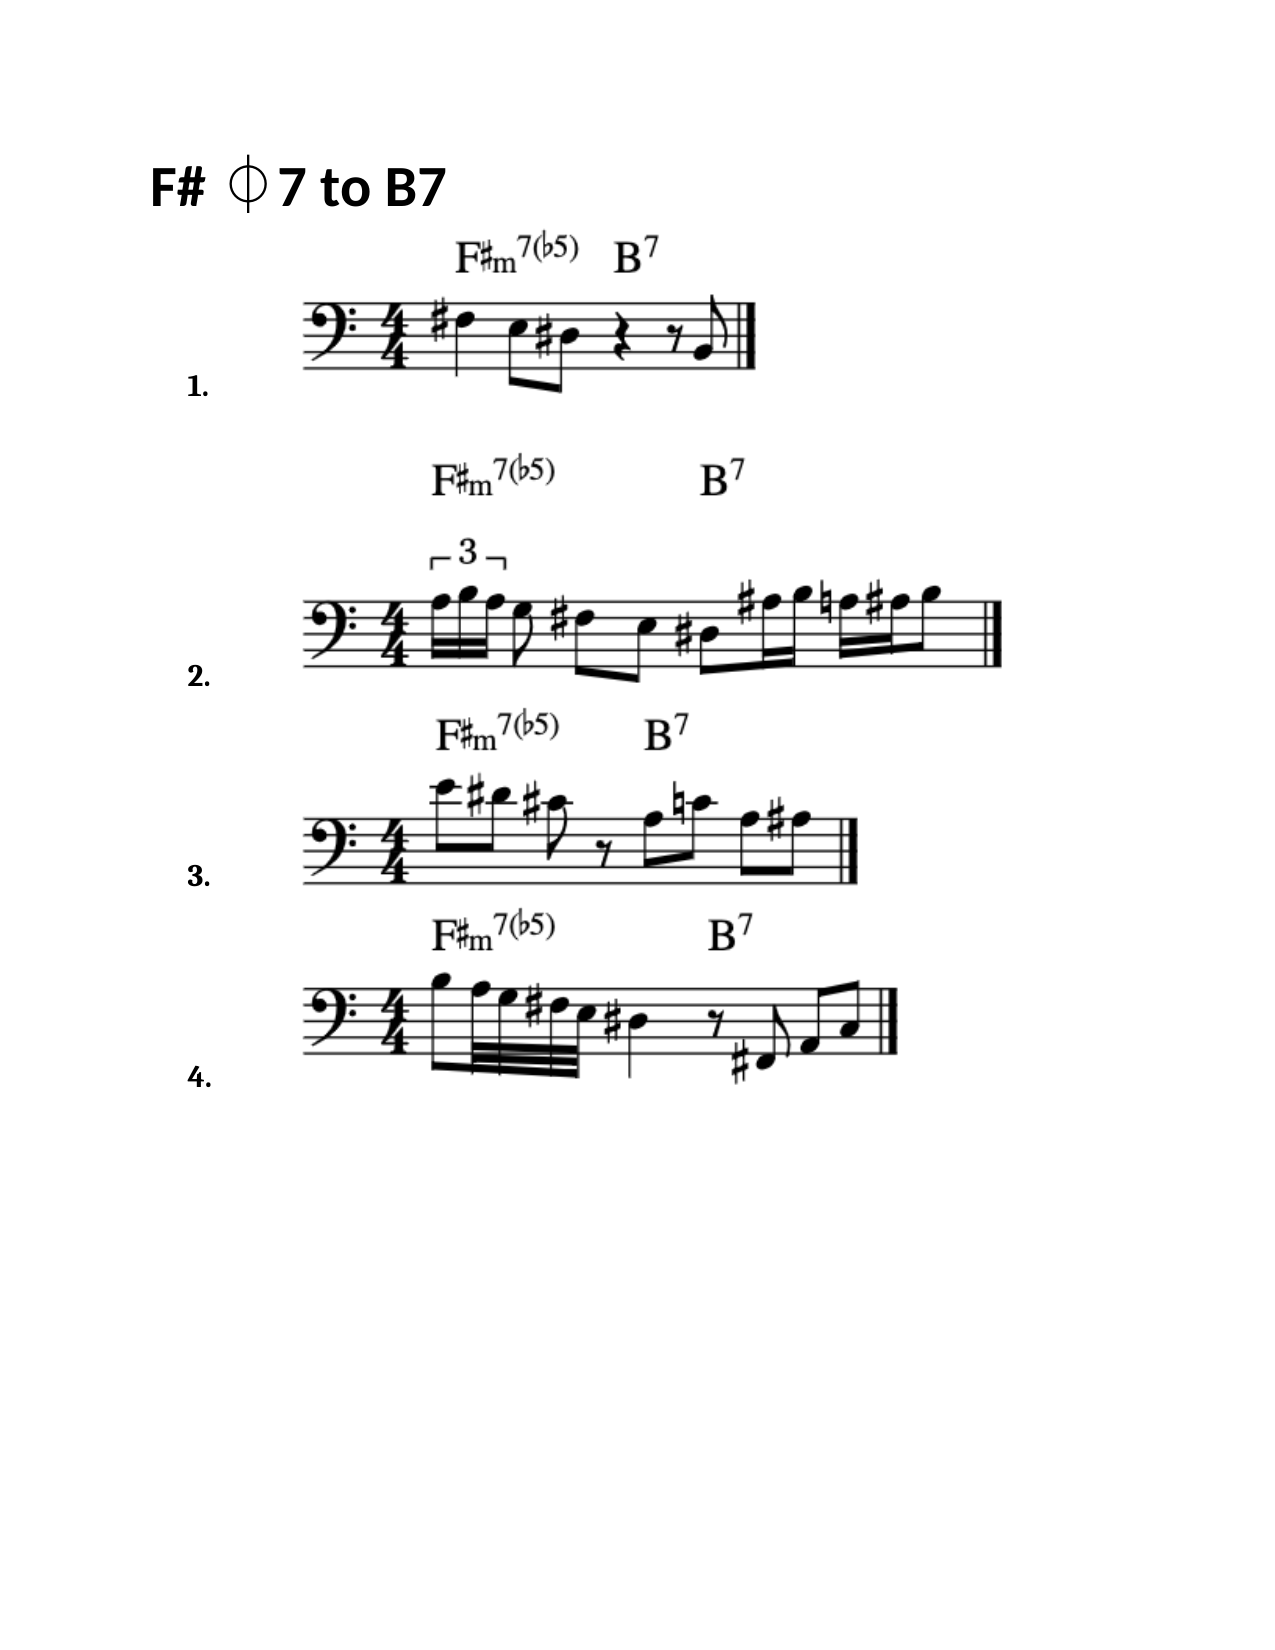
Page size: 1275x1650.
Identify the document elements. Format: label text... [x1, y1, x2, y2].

picture [300, 899, 901, 1088]
text F# ⏀7 to B7 [150, 150, 1125, 221]
picture [300, 699, 861, 887]
picture [300, 221, 759, 397]
picture [300, 444, 1005, 686]
